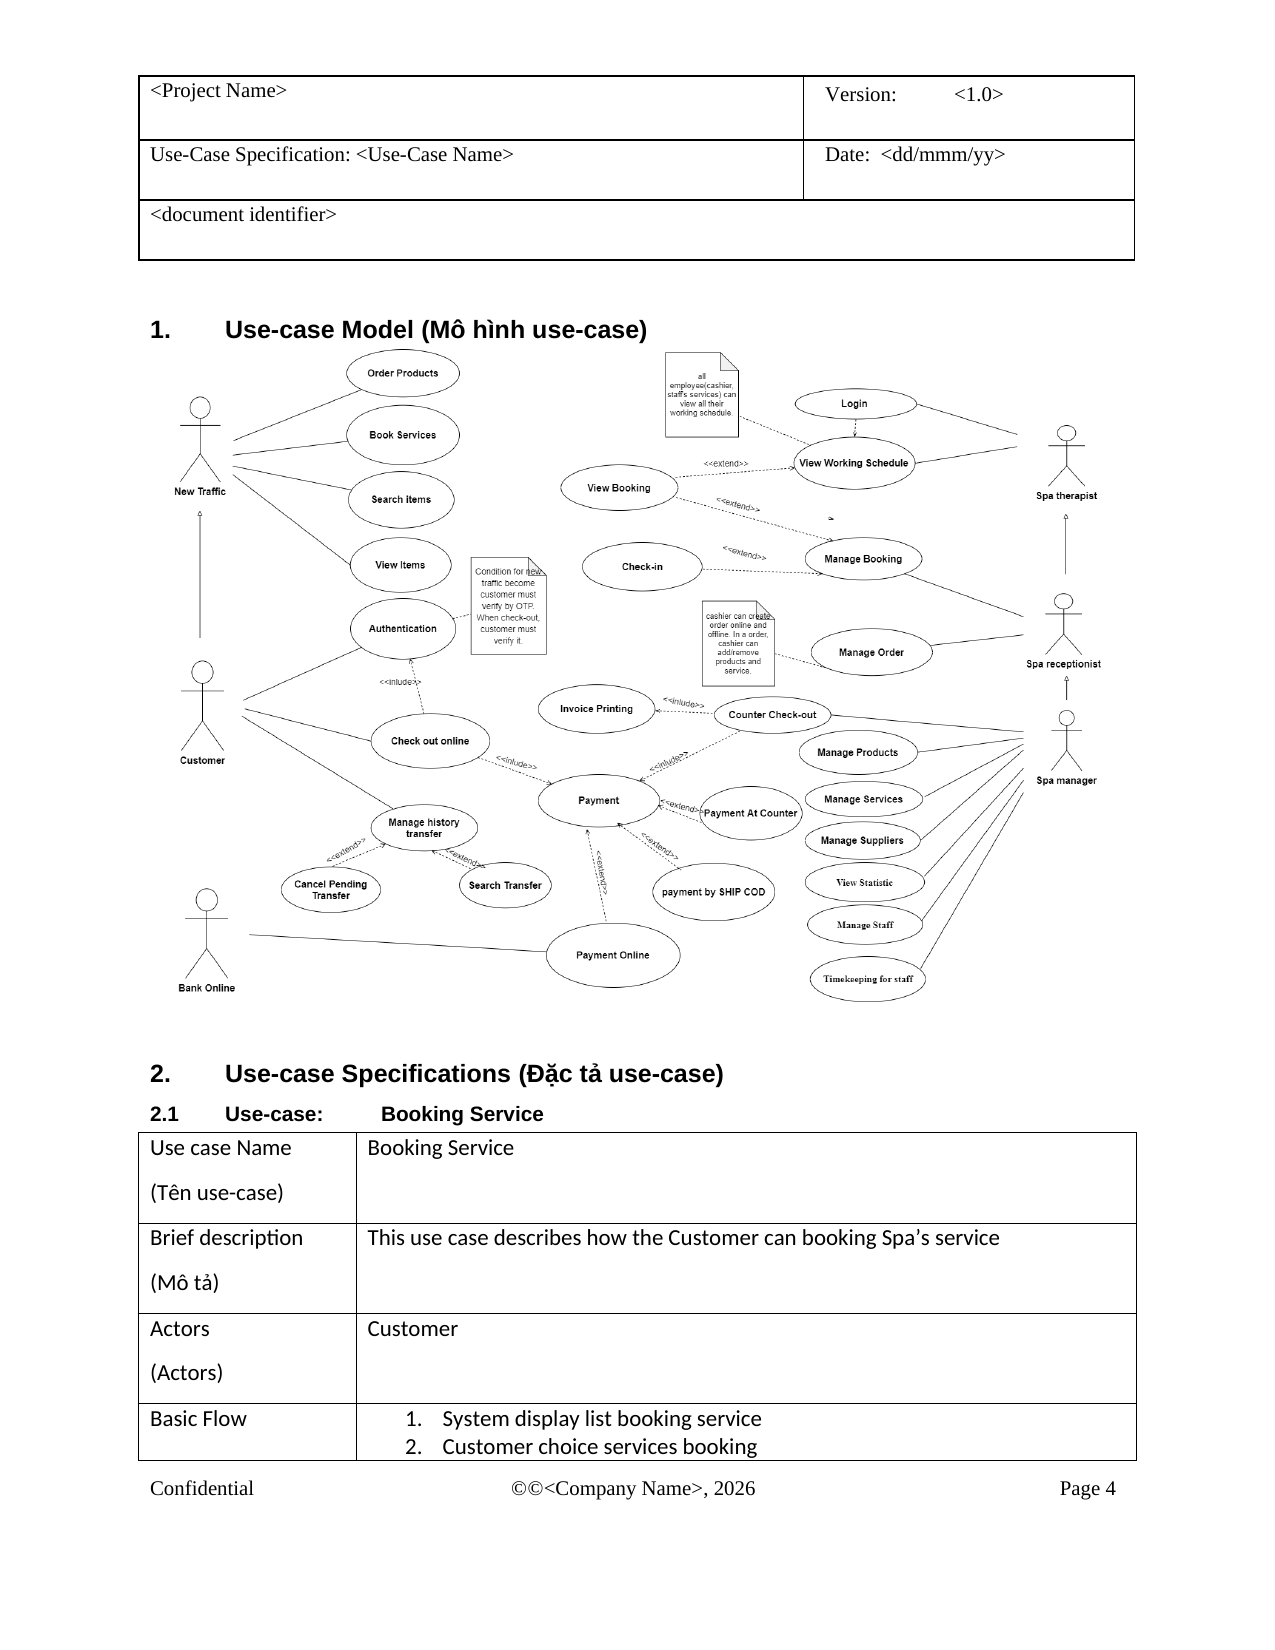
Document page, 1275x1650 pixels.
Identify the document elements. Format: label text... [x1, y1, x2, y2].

picture [174, 349, 1101, 1002]
table_cell Brief description (Mô tả) [139, 1224, 356, 1313]
table_cell This use case describes how the Customer can booking Spa’s service [357, 1224, 1136, 1313]
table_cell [357, 1404, 1136, 1460]
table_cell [139, 1404, 356, 1460]
table_cell Customer [357, 1314, 1136, 1403]
table_cell Actors (Actors) [139, 1314, 356, 1403]
subtitle Use-case Specifications (Đặc tả use-case) [150, 1059, 1125, 1088]
subtitle Use-case Model (Mô hình use-case) [150, 314, 1125, 343]
subtitle Use-case: Booking Service [150, 1101, 1125, 1126]
table_header Booking Service [357, 1133, 1136, 1222]
table_header Use case Name (Tên use-case) [139, 1133, 356, 1222]
